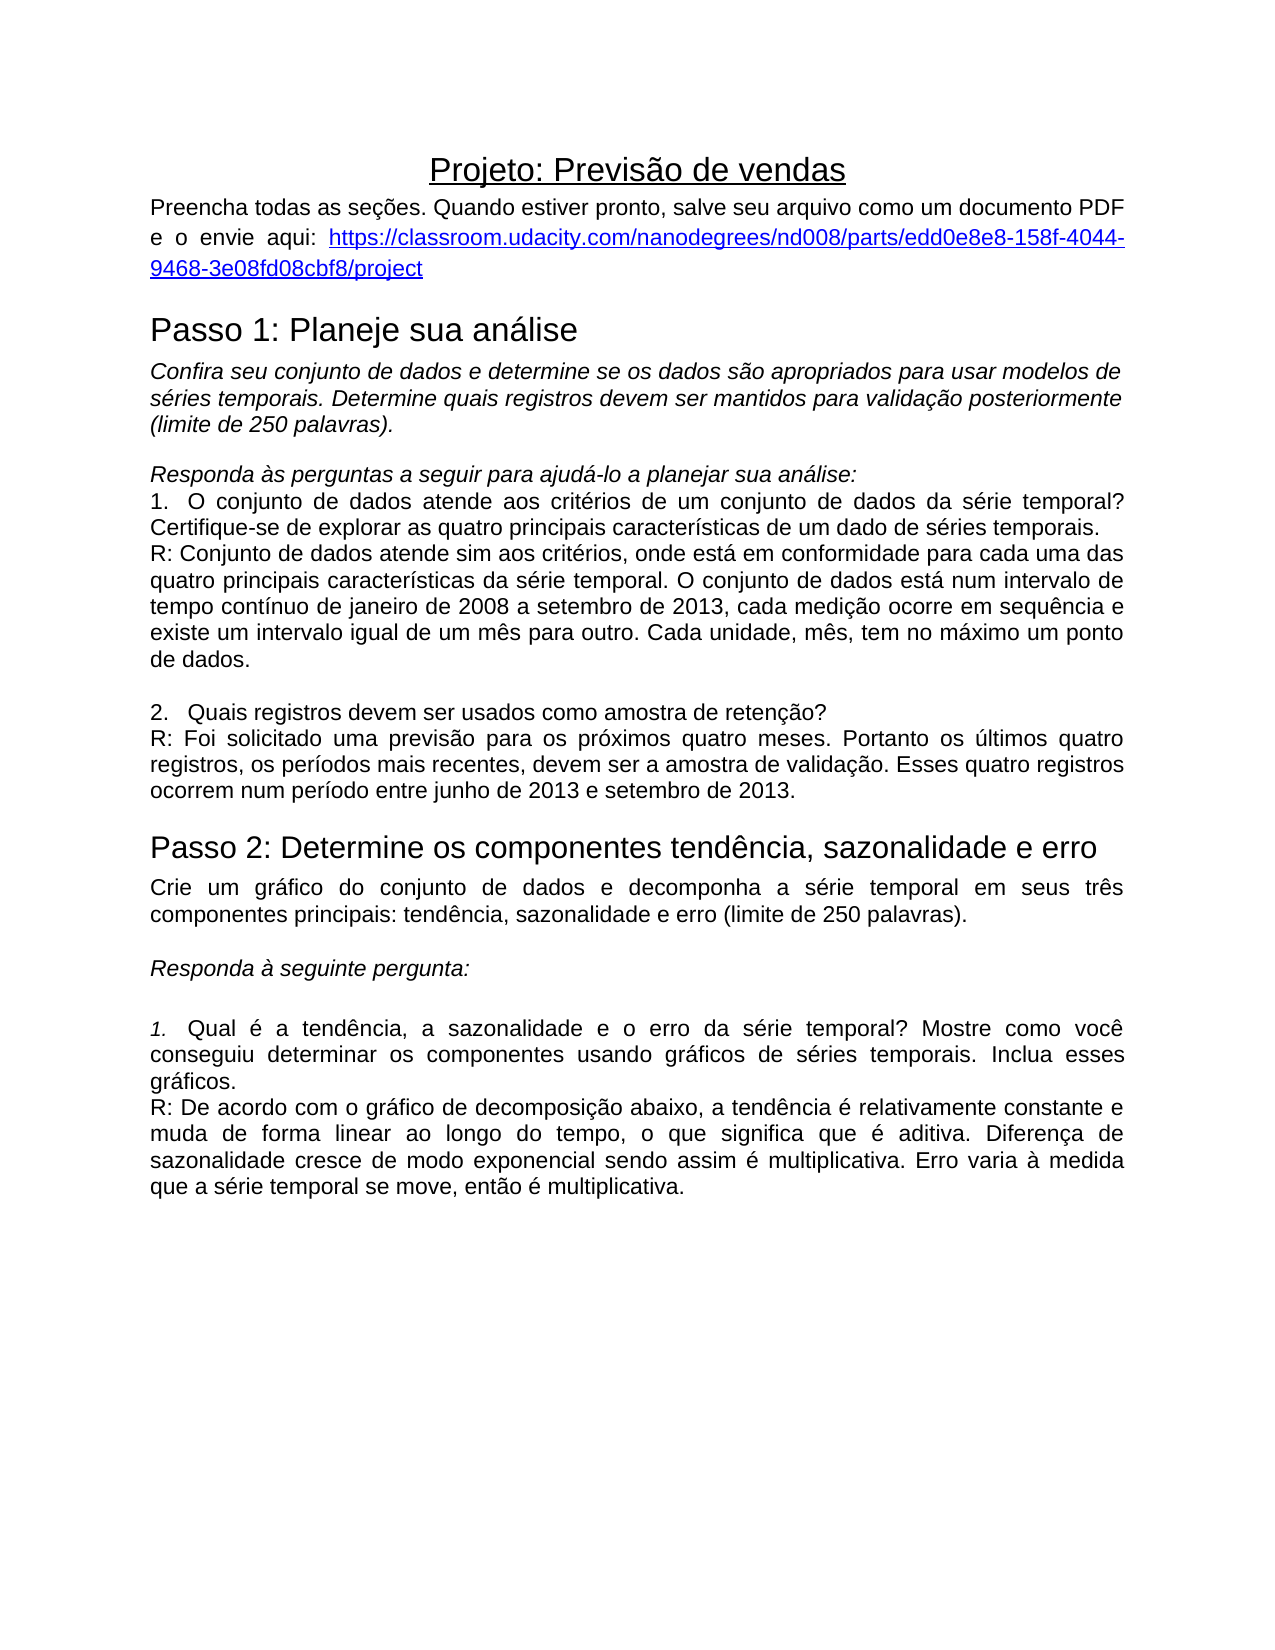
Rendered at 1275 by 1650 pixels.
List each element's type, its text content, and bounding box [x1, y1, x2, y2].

text R: De acordo com o gráfico de decomposição abaixo, a tendência é relativamente constante e muda de forma linear ao longo do tempo, o que significa que é aditiva. Diferença de sazonalidade cresce de modo exponencial sendo assim é multiplicativa. Erro varia à medida que a série temporal se move, então é multiplicativa. [150, 1094, 1125, 1199]
list Qual é a tendência, a sazonalidade e o erro da série temporal? Mostre como você conseguiu determinar os componentes usando gráficos de séries temporais. Inclua esses gráficos. [150, 1015, 1125, 1094]
text Responda às perguntas a seguir para ajudá-lo a planejar sua análise: [150, 461, 1125, 488]
text Passo 2: Determine os componentes tendência, sazonalidade e erro [150, 829, 1125, 865]
text Confira seu conjunto de dados e determine se os dados são apropriados para usar modelos de séries temporais. Determine quais registros devem ser mantidos para validação posteriormente (limite de 250 palavras). [150, 358, 1125, 437]
text Responda à seguinte pergunta: [150, 954, 1125, 981]
text R: Foi solicitado uma previsão para os próximos quatro meses. Portanto os últimos quatro registros, os períodos mais recentes, devem ser a amostra de validação. Esses quatro registros ocorrem num período entre junho de 2013 e setembro de 2013. [150, 725, 1125, 804]
text R: Conjunto de dados atende sim aos critérios, onde está em conformidade para cada uma das quatro principais características da série temporal. O conjunto de dados está num intervalo de tempo contínuo de janeiro de 2008 a setembro de 2013, cada medição ocorre em sequência e existe um intervalo igual de um mês para outro. Cada unidade, mês, tem no máximo um ponto de dados. [150, 540, 1125, 672]
list Quais registros devem ser usados como amostra de retenção? [150, 698, 1125, 725]
list O conjunto de dados atende aos critérios de um conjunto de dados da série temporal? Certifique-se de explorar as quatro principais características de um dado de séries temporais. [150, 488, 1125, 540]
text Passo 1: Planeje sua análise [150, 310, 1125, 348]
text Preencha todas as seções. Quando estiver pronto, salve seu arquivo como um documento PDF e o envie aqui: https://classroom.udacity.com/nanodegrees/nd008/parts/edd0e8e8-158f-4044-9468-3e08fd08cbf8/project [150, 194, 1125, 281]
text Projeto: Previsão de vendas [150, 150, 1125, 188]
text Crie um gráfico do conjunto de dados e decomponha a série temporal em seus três componentes principais: tendência, sazonalidade e erro (limite de 250 palavras). [150, 874, 1125, 927]
